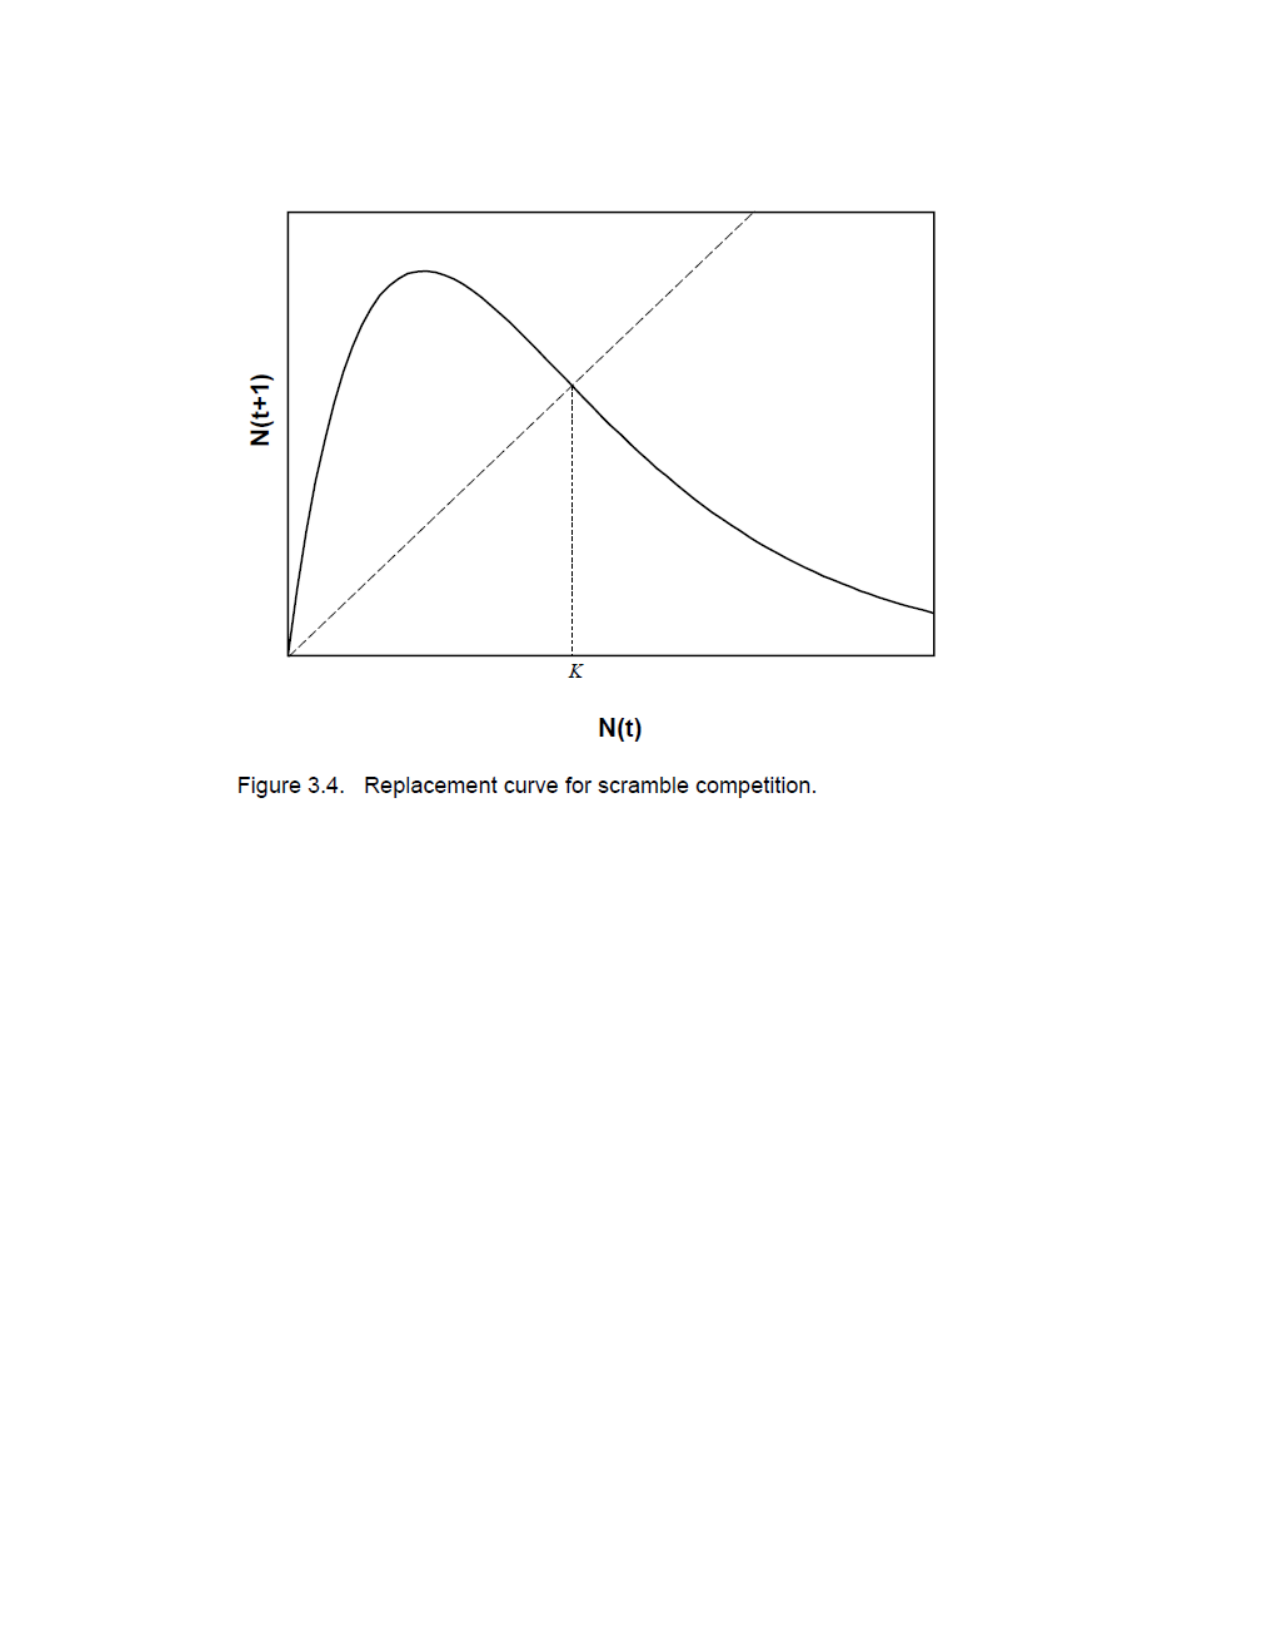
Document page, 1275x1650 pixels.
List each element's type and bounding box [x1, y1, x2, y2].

picture [150, 150, 1012, 827]
